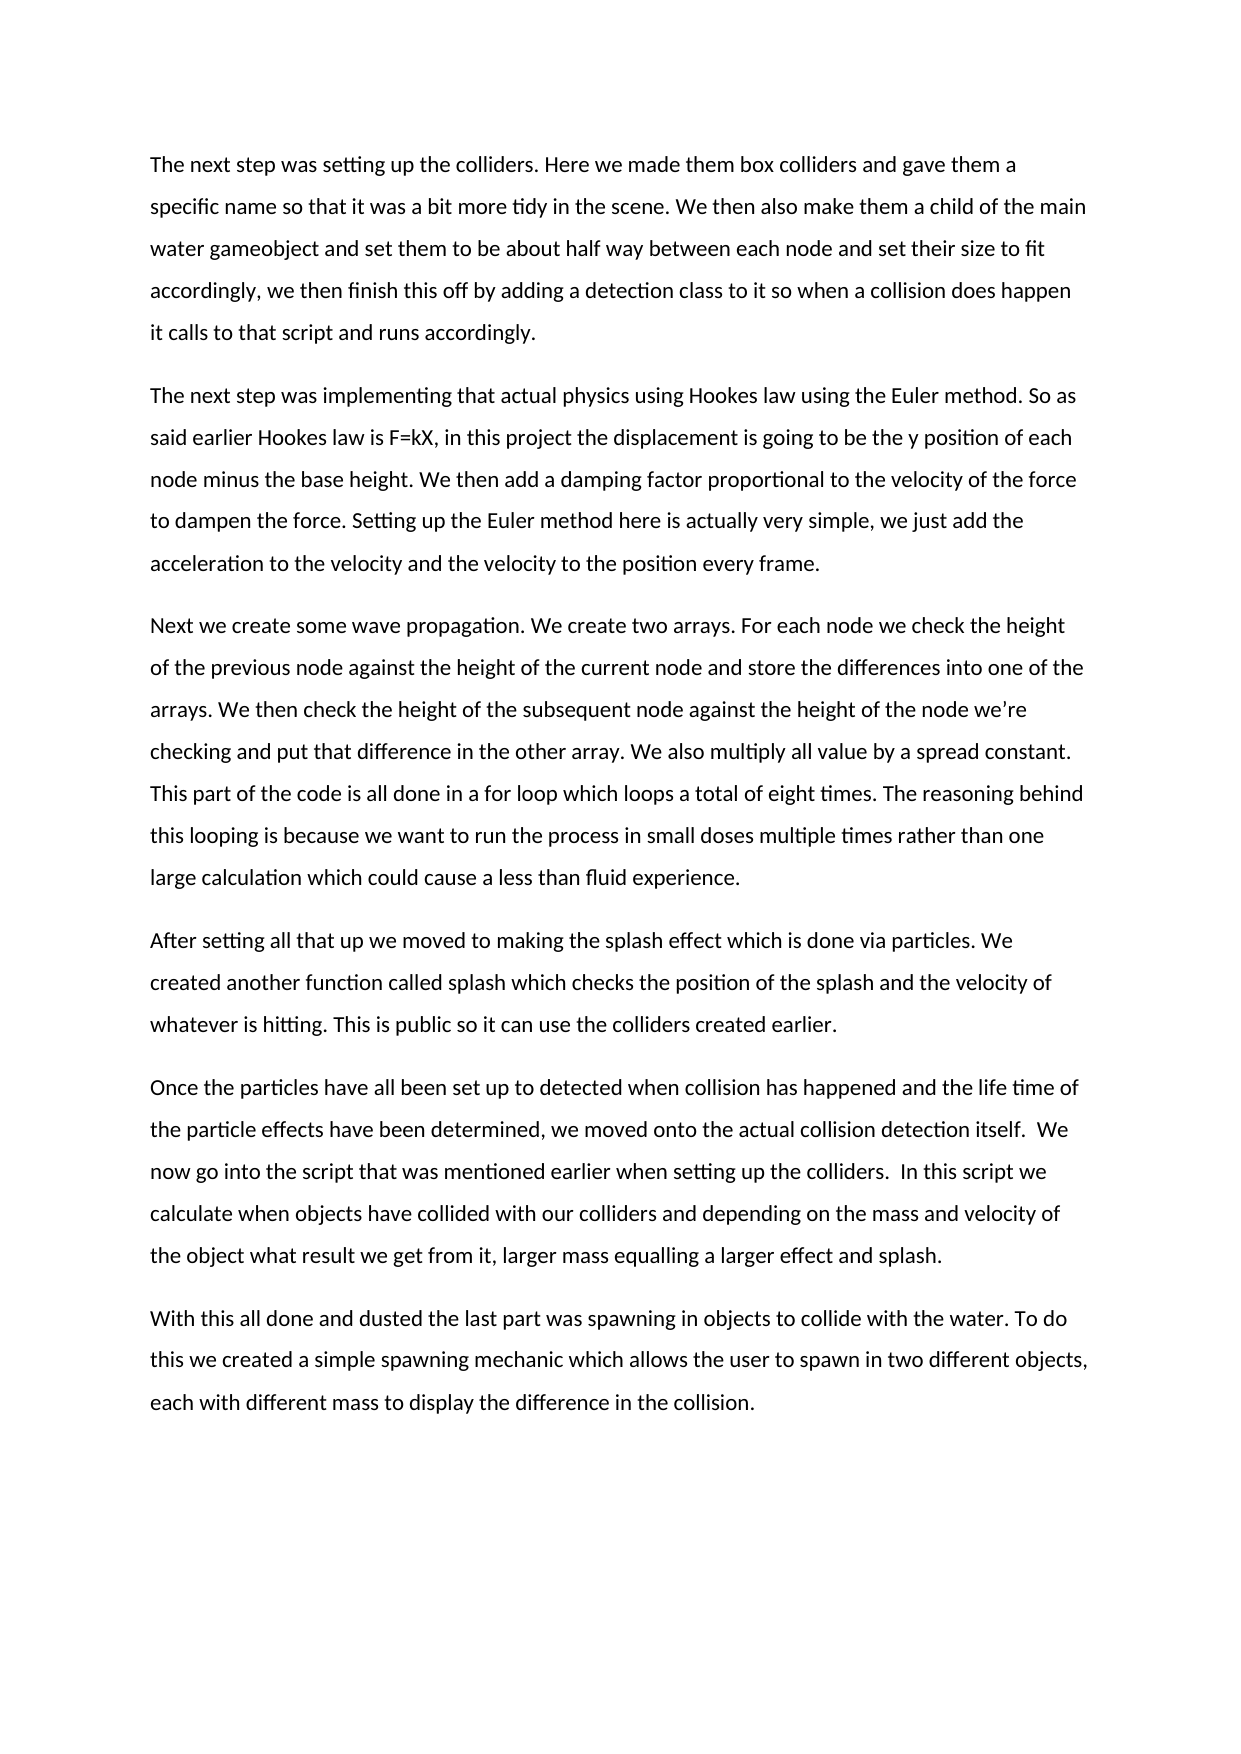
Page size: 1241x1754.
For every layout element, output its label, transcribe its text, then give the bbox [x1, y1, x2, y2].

text With this all done and dusted the last part was spawning in objects to collide with the water. To do this we created a simple spawning mechanic which allows the user to spawn in two different objects, each with different mass to display the difference in the collision. [150, 1304, 1090, 1416]
text Next we create some wave propagation. We create two arrays. For each node we check the height of the previous node against the height of the current node and store the differences into one of the arrays. We then check the height of the subsequent node against the height of the node we’re checking and put that difference in the other array. We also multiply all value by a spread constant. This part of the code is all done in a for loop which loops a total of eight times. The reasoning behind this looping is because we want to run the process in small doses multiple times rather than one large calculation which could cause a less than fluid experience. [150, 611, 1090, 891]
text The next step was setting up the colliders. Here we made them box colliders and gave them a specific name so that it was a bit more tidy in the scene. We then also make them a child of the main water gameobject and set them to be about half way between each node and set their size to fit accordingly, we then finish this off by adding a detection class to it so when a collision does happen it calls to that script and runs accordingly. [150, 150, 1090, 346]
text The next step was implementing that actual physics using Hookes law using the Euler method. So as said earlier Hookes law is F=kX, in this project the displacement is going to be the y position of each node minus the base height. We then add a damping factor proportional to the velocity of the force to dampen the force. Setting up the Euler method here is actually very simple, we just add the acceleration to the velocity and the velocity to the position every frame. [150, 381, 1090, 577]
text After setting all that up we moved to making the splash effect which is done via particles. We created another function called splash which checks the position of the splash and the velocity of whatever is hitting. This is public so it can use the colliders created earlier. [150, 926, 1090, 1038]
text Once the particles have all been set up to detected when collision has happened and the life time of the particle effects have been determined, we moved onto the actual collision detection itself. We now go into the script that was mentioned earlier when setting up the colliders. In this script we calculate when objects have collided with our colliders and depending on the mass and velocity of the object what result we get from it, larger mass equalling a larger effect and splash. [150, 1073, 1090, 1269]
